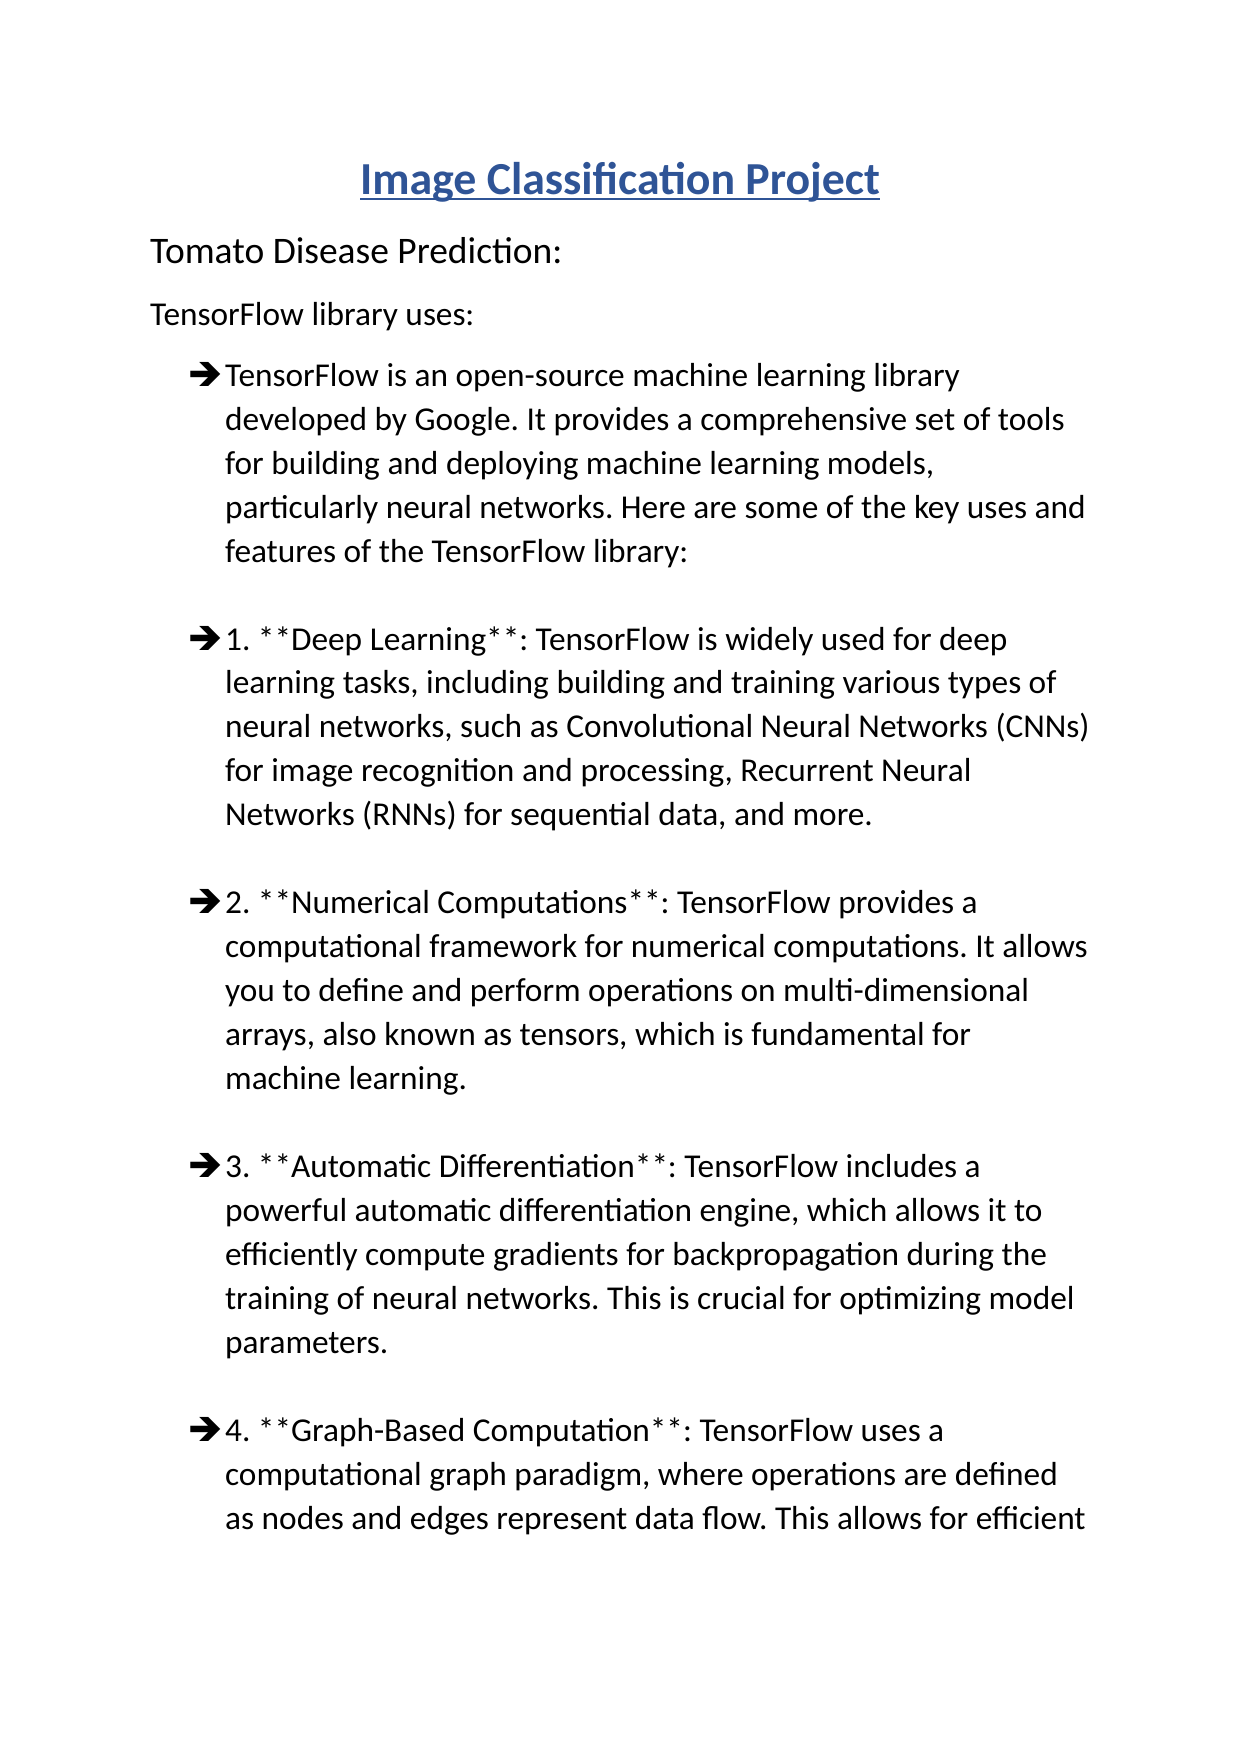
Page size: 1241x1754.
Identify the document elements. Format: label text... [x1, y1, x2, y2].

list 3. **Automatic Differentiation**: TensorFlow includes a powerful automatic differentiation engine, which allows it to efficiently compute gradients for backpropagation during the training of neural networks. This is crucial for optimizing model parameters. [187, 1145, 1090, 1362]
list 2. **Numerical Computations**: TensorFlow provides a computational framework for numerical computations. It allows you to define and perform operations on multi-dimensional arrays, also known as tensors, which is fundamental for machine learning. [187, 881, 1090, 1098]
text TensorFlow library uses: [150, 293, 1090, 334]
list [187, 1409, 1090, 1537]
list 1. **Deep Learning**: TensorFlow is widely used for deep learning tasks, including building and training various types of neural networks, such as Convolutional Neural Networks (CNNs) for image recognition and processing, Recurrent Neural Networks (RNNs) for sequential data, and more. [187, 617, 1090, 834]
text Tomato Disease Prediction: [150, 227, 1090, 273]
text Image Classification Project [150, 150, 1090, 206]
list TensorFlow is an open-source machine learning library developed by Google. It provides a comprehensive set of tools for building and deploying machine learning models, particularly neural networks. Here are some of the key uses and features of the TensorFlow library: [187, 354, 1090, 570]
